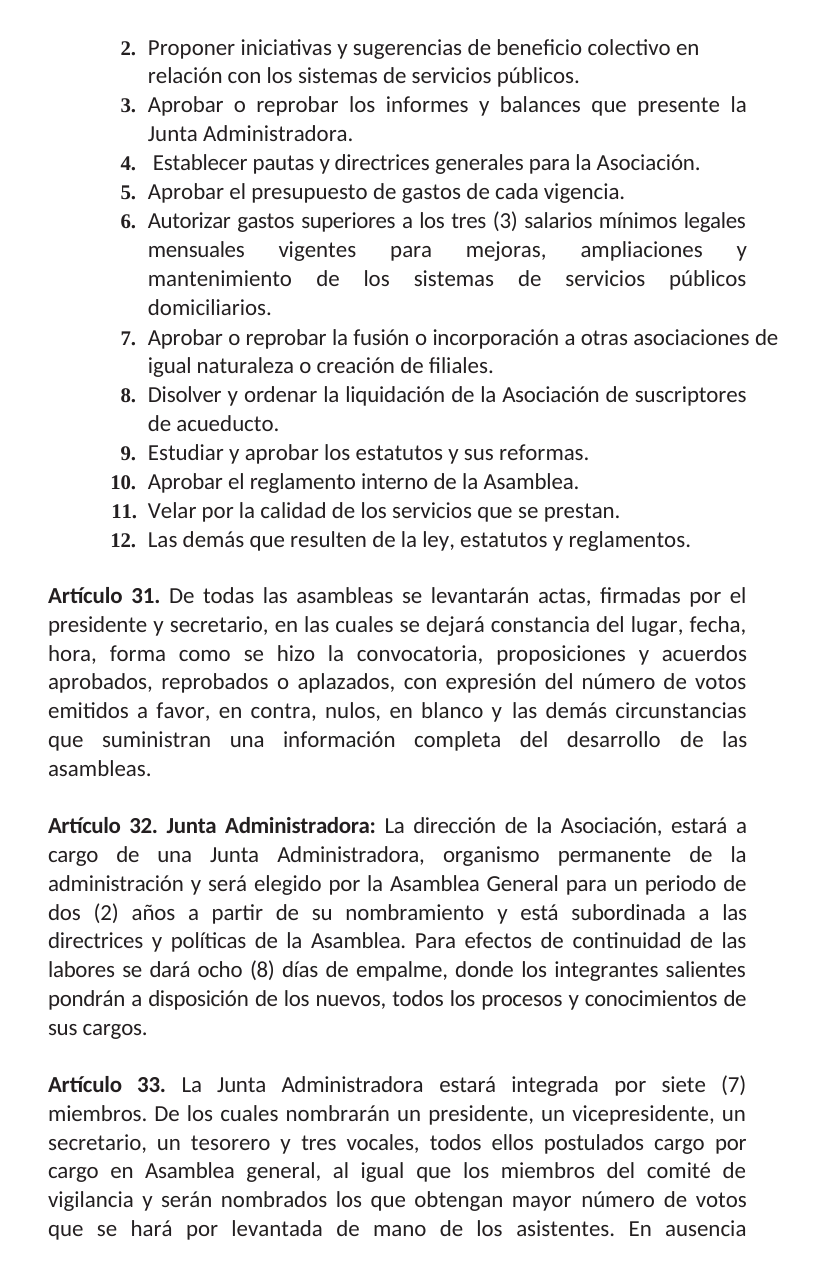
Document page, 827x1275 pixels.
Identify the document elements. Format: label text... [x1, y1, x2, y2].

list Establecer pautas y directrices generales para la Asociación. [120, 148, 779, 176]
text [48, 1070, 747, 1242]
list Aprobar el reglamento interno de la Asamblea. [110, 467, 779, 495]
text Artículo 32. Junta Administradora: La dirección de la Asociación, estará a cargo de una Junta Administradora, organismo permanente de la administración y será elegido por la Asamblea General para un periodo de dos (2) años a partir de su nombramiento y está subordinada a las directrices y políticas de la Asamblea. Para efectos de continuidad de las labores se dará ocho (8) días de empalme, donde los integrantes salientes pondrán a disposición de los nuevos, todos los procesos y conocimientos de sus cargos. [48, 811, 747, 1041]
text Artículo 31. De todas las asambleas se levantarán actas, firmadas por el presidente y secretario, en las cuales se dejará constancia del lugar, fecha, hora, forma como se hizo la convocatoria, proposiciones y acuerdos aprobados, reprobados o aplazados, con expresión del número de votos emitidos a favor, en contra, nulos, en blanco y las demás circunstancias que suministran una información completa del desarrollo de las asambleas. [48, 581, 747, 782]
list Estudiar y aprobar los estatutos y sus reformas. [120, 438, 779, 466]
list Autorizar gastos superiores a los tres (3) salarios mínimos legales mensuales vigentes para mejoras, ampliaciones y mantenimiento de los sistemas de servicios públicos domiciliarios. [120, 206, 747, 321]
list Proponer iniciativas y sugerencias de beneficio colectivo en relación con los sistemas de servicios públicos. [120, 33, 779, 89]
list Aprobar el presupuesto de gastos de cada vigencia. [120, 177, 779, 205]
list Aprobar o reprobar los informes y balances que presente la Junta Administradora. [120, 90, 747, 147]
list Aprobar o reprobar la fusión o incorporación a otras asociaciones de igual naturaleza o creación de filiales. [120, 323, 779, 379]
list Las demás que resulten de la ley, estatutos y reglamentos. [110, 525, 779, 553]
list Velar por la calidad de los servicios que se prestan. [111, 496, 779, 524]
list Disolver y ordenar la liquidación de la Asociación de suscriptores de acueducto. [120, 380, 747, 437]
